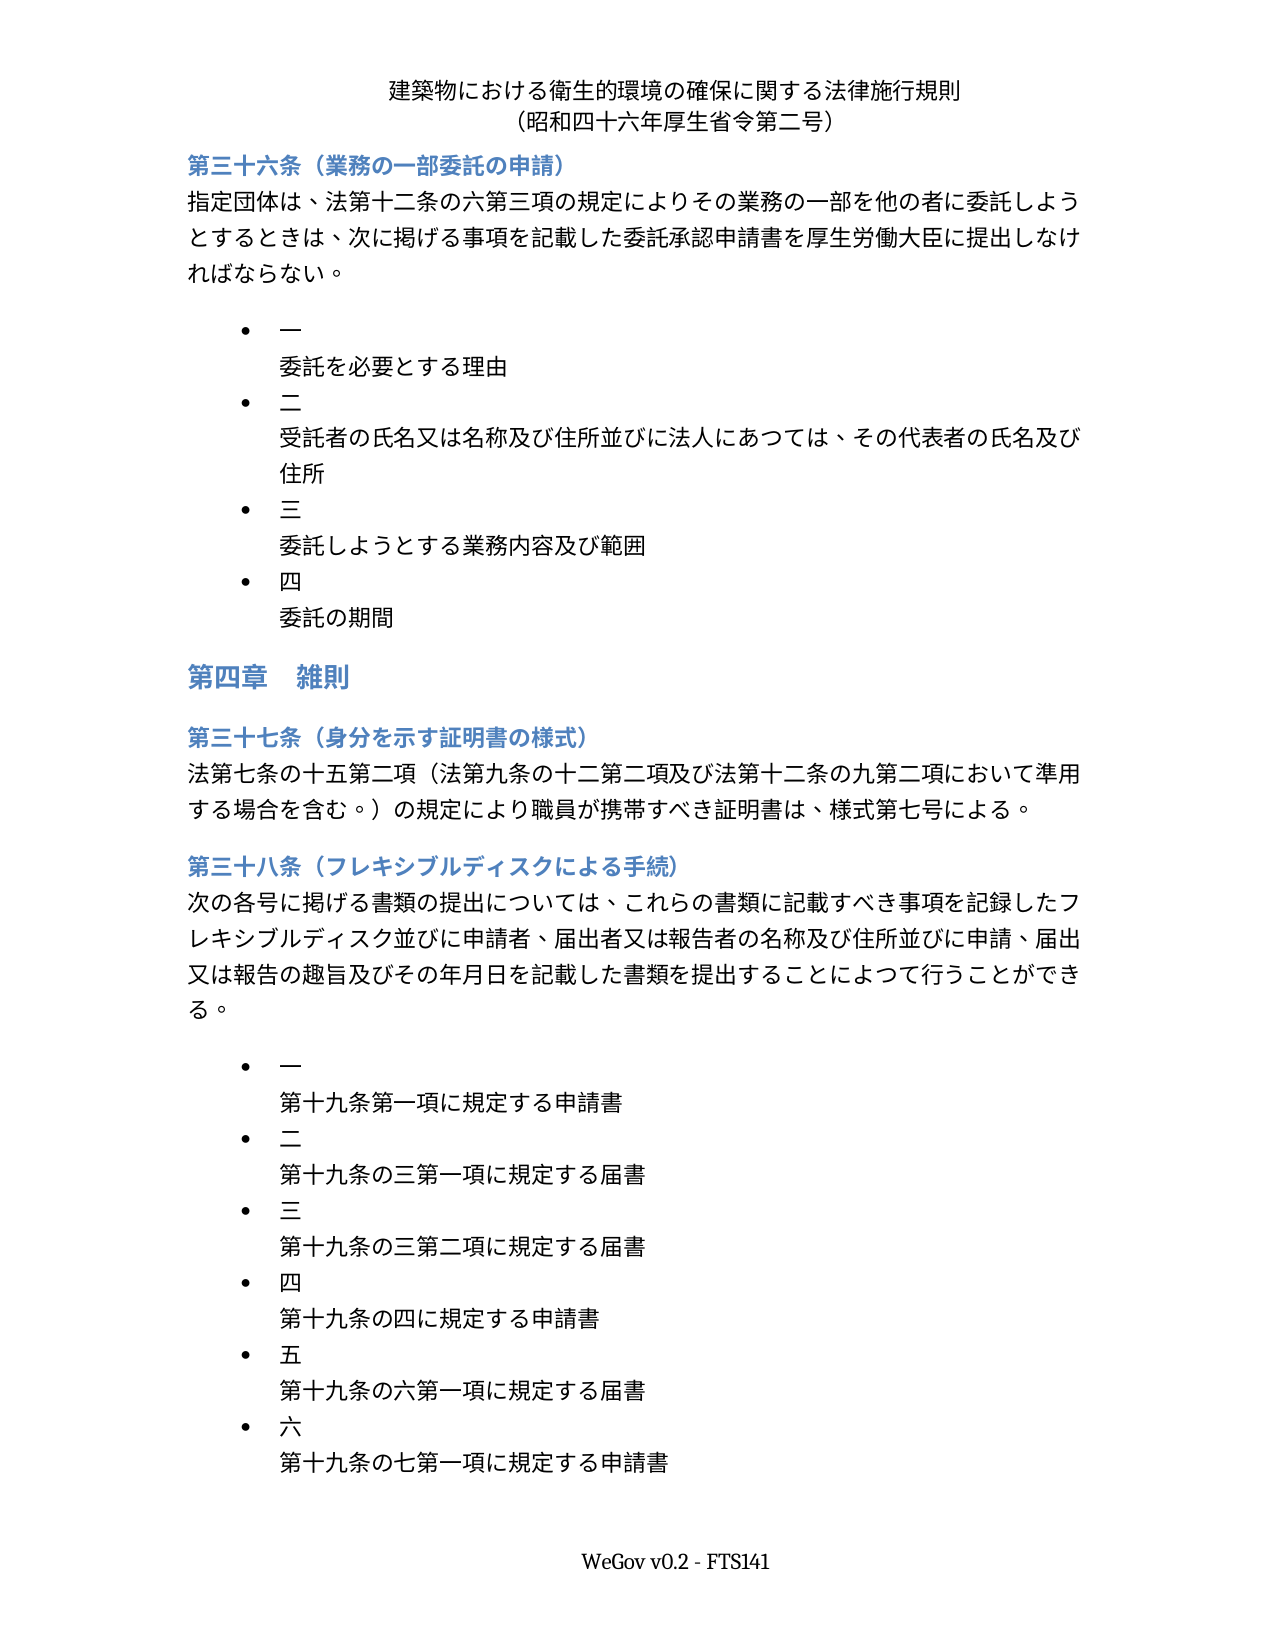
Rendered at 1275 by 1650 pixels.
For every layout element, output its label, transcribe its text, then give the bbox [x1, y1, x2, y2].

text 法第七条の十五第二項（法第九条の十二第二項及び法第十二条の九第二項において準用する場合を含む。）の規定により職員が携帯すべき証明書は、様式第七号による。 [187, 758, 1087, 825]
list 二 第十九条の三第一項に規定する届書 [242, 1123, 1087, 1190]
list 一 委託を必要とする理由 [242, 314, 1087, 382]
text 指定団体は、法第十二条の六第三項の規定によりその業務の一部を他の者に委託しようとするときは、次に掲げる事項を記載した委託承認申請書を厚生労働大臣に提出しなければならない。 [187, 186, 1087, 289]
list 四 委託の期間 [242, 566, 1087, 633]
list 三 第十九条の三第二項に規定する届書 [242, 1195, 1087, 1262]
list 六 第十九条の七第一項に規定する申請書 [242, 1411, 1087, 1478]
subtitle 第三十八条（フレキシブルディスクによる手続） [187, 851, 1087, 882]
list 三 委託しようとする業務内容及び範囲 [242, 494, 1087, 561]
list 二 受託者の氏名又は名称及び住所並びに法人にあつては、その代表者の氏名及び住所 [242, 386, 1087, 489]
list 五 第十九条の六第一項に規定する届書 [242, 1339, 1087, 1406]
subtitle 第三十七条（身分を示す証明書の様式） [187, 722, 1087, 753]
subtitle 第四章 雑則 [187, 659, 1087, 696]
list 四 第十九条の四に規定する申請書 [242, 1267, 1087, 1334]
text 次の各号に掲げる書類の提出については、これらの書類に記載すべき事項を記録したフレキシブルディスク並びに申請者、届出者又は報告者の名称及び住所並びに申請、届出又は報告の趣旨及びその年月日を記載した書類を提出することによつて行うことができる。 [187, 887, 1087, 1026]
list 一 第十九条第一項に規定する申請書 [242, 1051, 1087, 1118]
subtitle 第三十六条（業務の一部委託の申請） [187, 150, 1087, 181]
